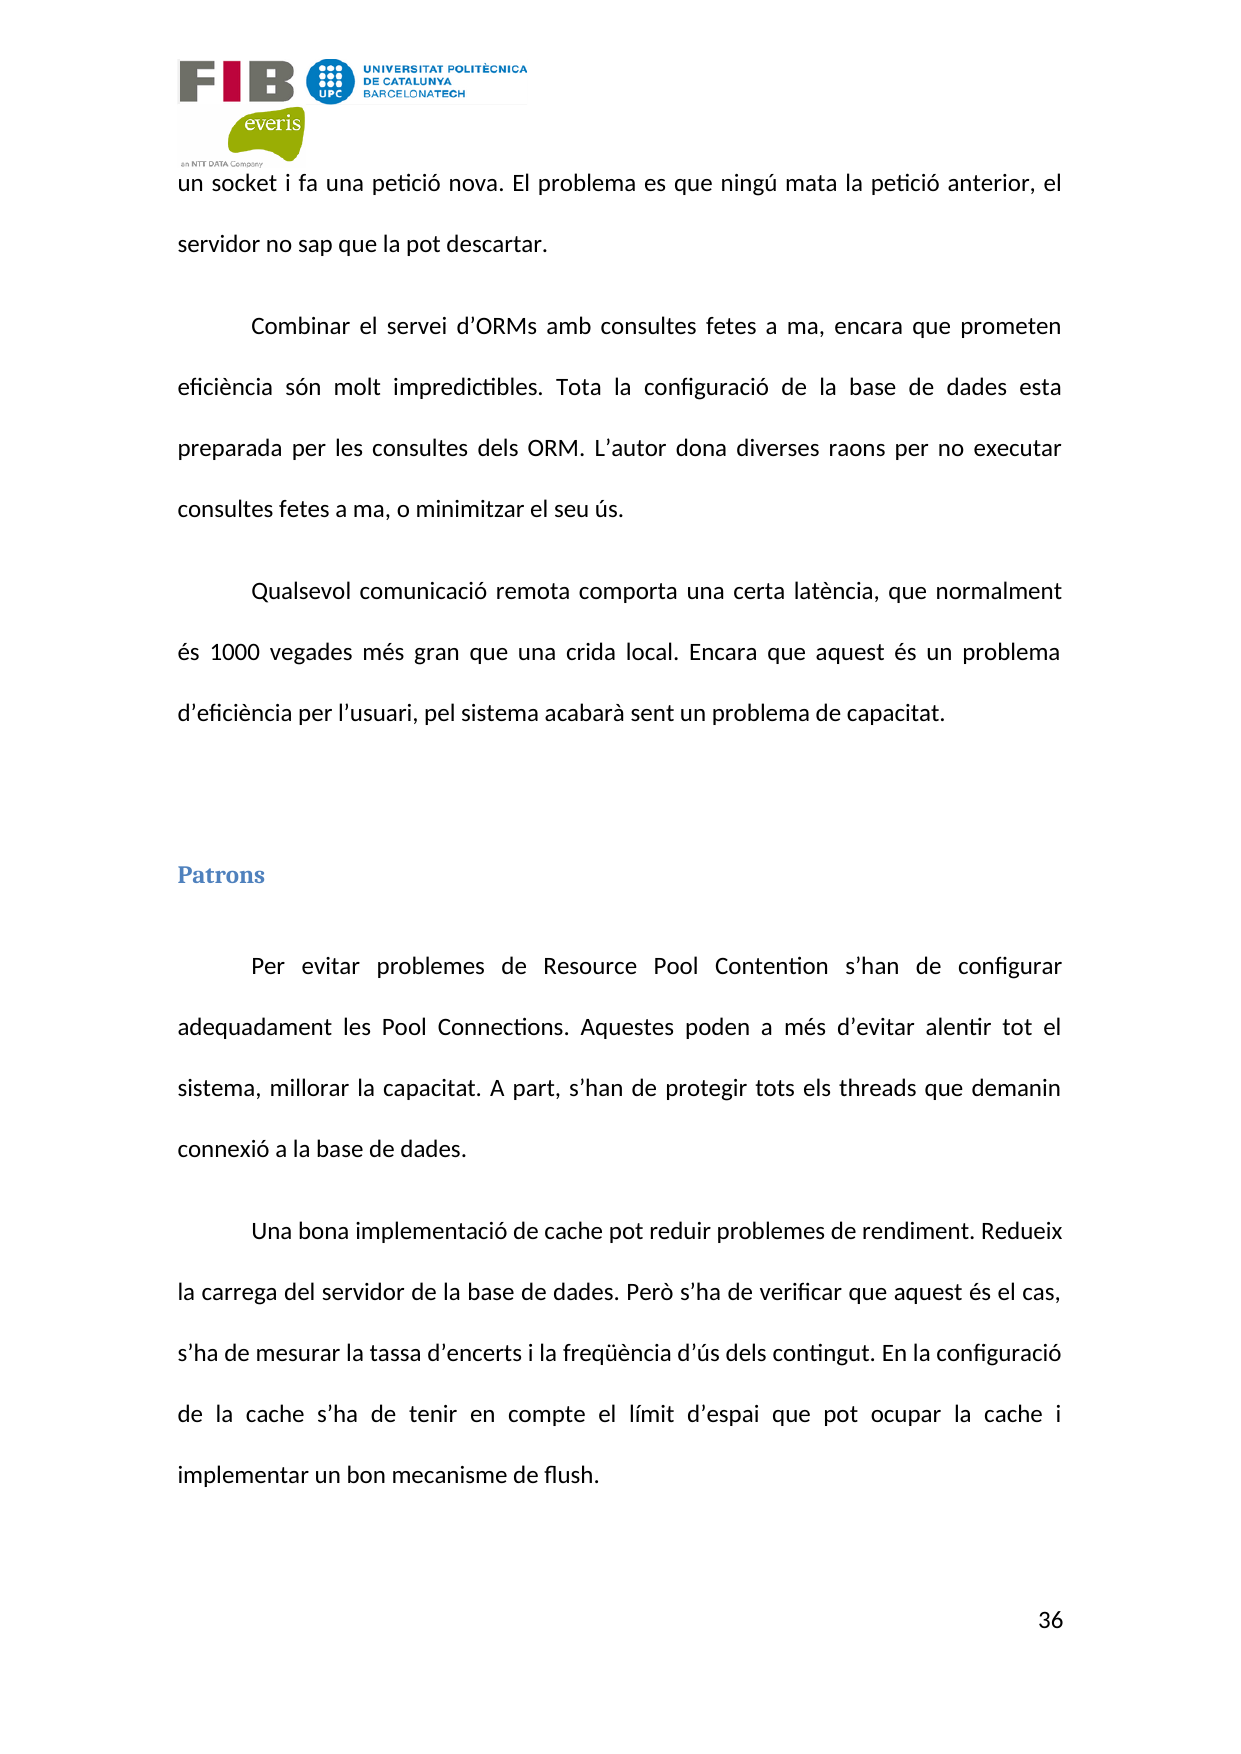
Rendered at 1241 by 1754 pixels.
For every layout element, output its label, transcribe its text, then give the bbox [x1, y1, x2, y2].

text Per evitar problemes de Resource Pool Contention s’han de configurar adequadament les Pool Connections. Aquestes poden a més d’evitar alentir tot el sistema, millorar la capacitat. A part, s’han de protegir tots els threads que demanin connexió a la base de dades. [177, 950, 1063, 1164]
text Combinar el servei d’ORMs amb consultes fetes a ma, encara que prometen eficiència són molt impredictibles. Tota la configuració de la base de dades esta preparada per les consultes dels ORM. L’autor dona diverses raons per no executar consultes fetes a ma, o minimitzar el seu ús. [177, 311, 1063, 524]
subtitle Patrons [177, 861, 1063, 890]
picture [177, 59, 528, 168]
text Qualsevol comunicació remota comporta una certa latència, que normalment és 1000 vegades més gran que una crida local. Encara que aquest és un problema d’eficiència per l’usuari, pel sistema acabarà sent un problema de capacitat. [177, 576, 1063, 728]
